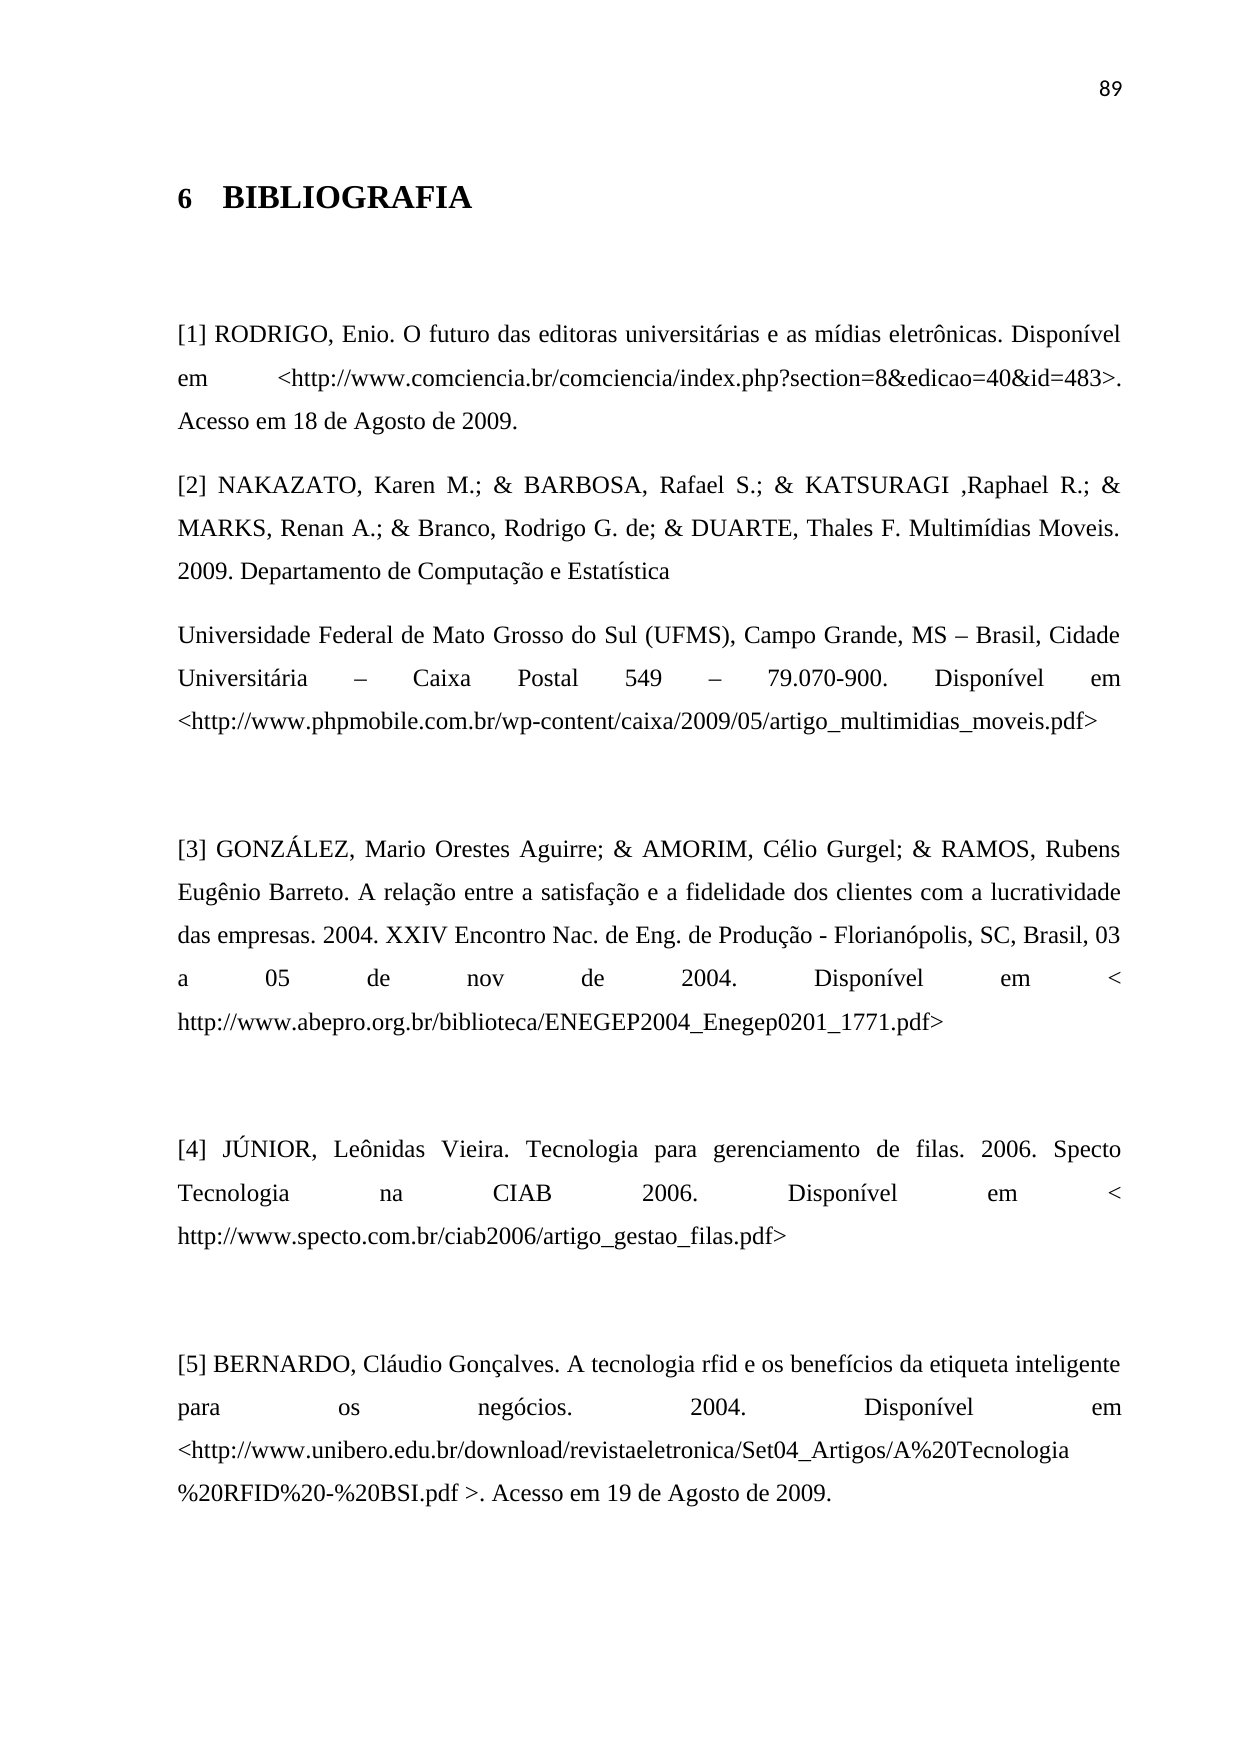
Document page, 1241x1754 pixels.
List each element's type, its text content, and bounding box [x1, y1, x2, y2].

list BIBLIOGRAFIA [177, 177, 1122, 216]
text [5] BERNARDO, Cláudio Gonçalves. A tecnologia rfid e os benefícios da etiqueta inteligente para os negócios. 2004. Disponível em <http://www.unibero.edu.br/download/revistaeletronica/Set04_Artigos/A%20Tecnologia%20RFID%20-%20BSI.pdf >. Acesso em 19 de Agosto de 2009. [177, 1349, 1122, 1507]
text [3] GONZÁLEZ, Mario Orestes Aguirre; & AMORIM, Célio Gurgel; & RAMOS, Rubens Eugênio Barreto. A relação entre a satisfação e a fidelidade dos clientes com a lucratividade das empresas. 2004. XXIV Encontro Nac. de Eng. de Produção - Florianópolis, SC, Brasil, 03 a 05 de nov de 2004. Disponível em < http://www.abepro.org.br/biblioteca/ENEGEP2004_Enegep0201_1771.pdf> [177, 834, 1122, 1035]
text [4] JÚNIOR, Leônidas Vieira. Tecnologia para gerenciamento de filas. 2006. Specto Tecnologia na CIAB 2006. Disponível em < http://www.specto.com.br/ciab2006/artigo_gestao_filas.pdf> [177, 1134, 1122, 1249]
text [1] RODRIGO, Enio. O futuro das editoras universitárias e as mídias eletrônicas. Disponível em <http://www.comciencia.br/comciencia/index.php?section=8&edicao=40&id=483>. Acesso em 18 de Agosto de 2009. [177, 319, 1122, 434]
text [2] NAKAZATO, Karen M.; & BARBOSA, Rafael S.; & KATSURAGI ,Raphael R.; & MARKS, Renan A.; & Branco, Rodrigo G. de; & DUARTE, Thales F. Multimídias Moveis. 2009. Departamento de Computação e Estatística [177, 470, 1122, 585]
text Universidade Federal de Mato Grosso do Sul (UFMS), Campo Grande, MS – Brasil, Cidade Universitária – Caixa Postal 549 – 79.070-900. Disponível em <http://www.phpmobile.com.br/wp-content/caixa/2009/05/artigo_multimidias_moveis.pdf> [177, 620, 1122, 735]
